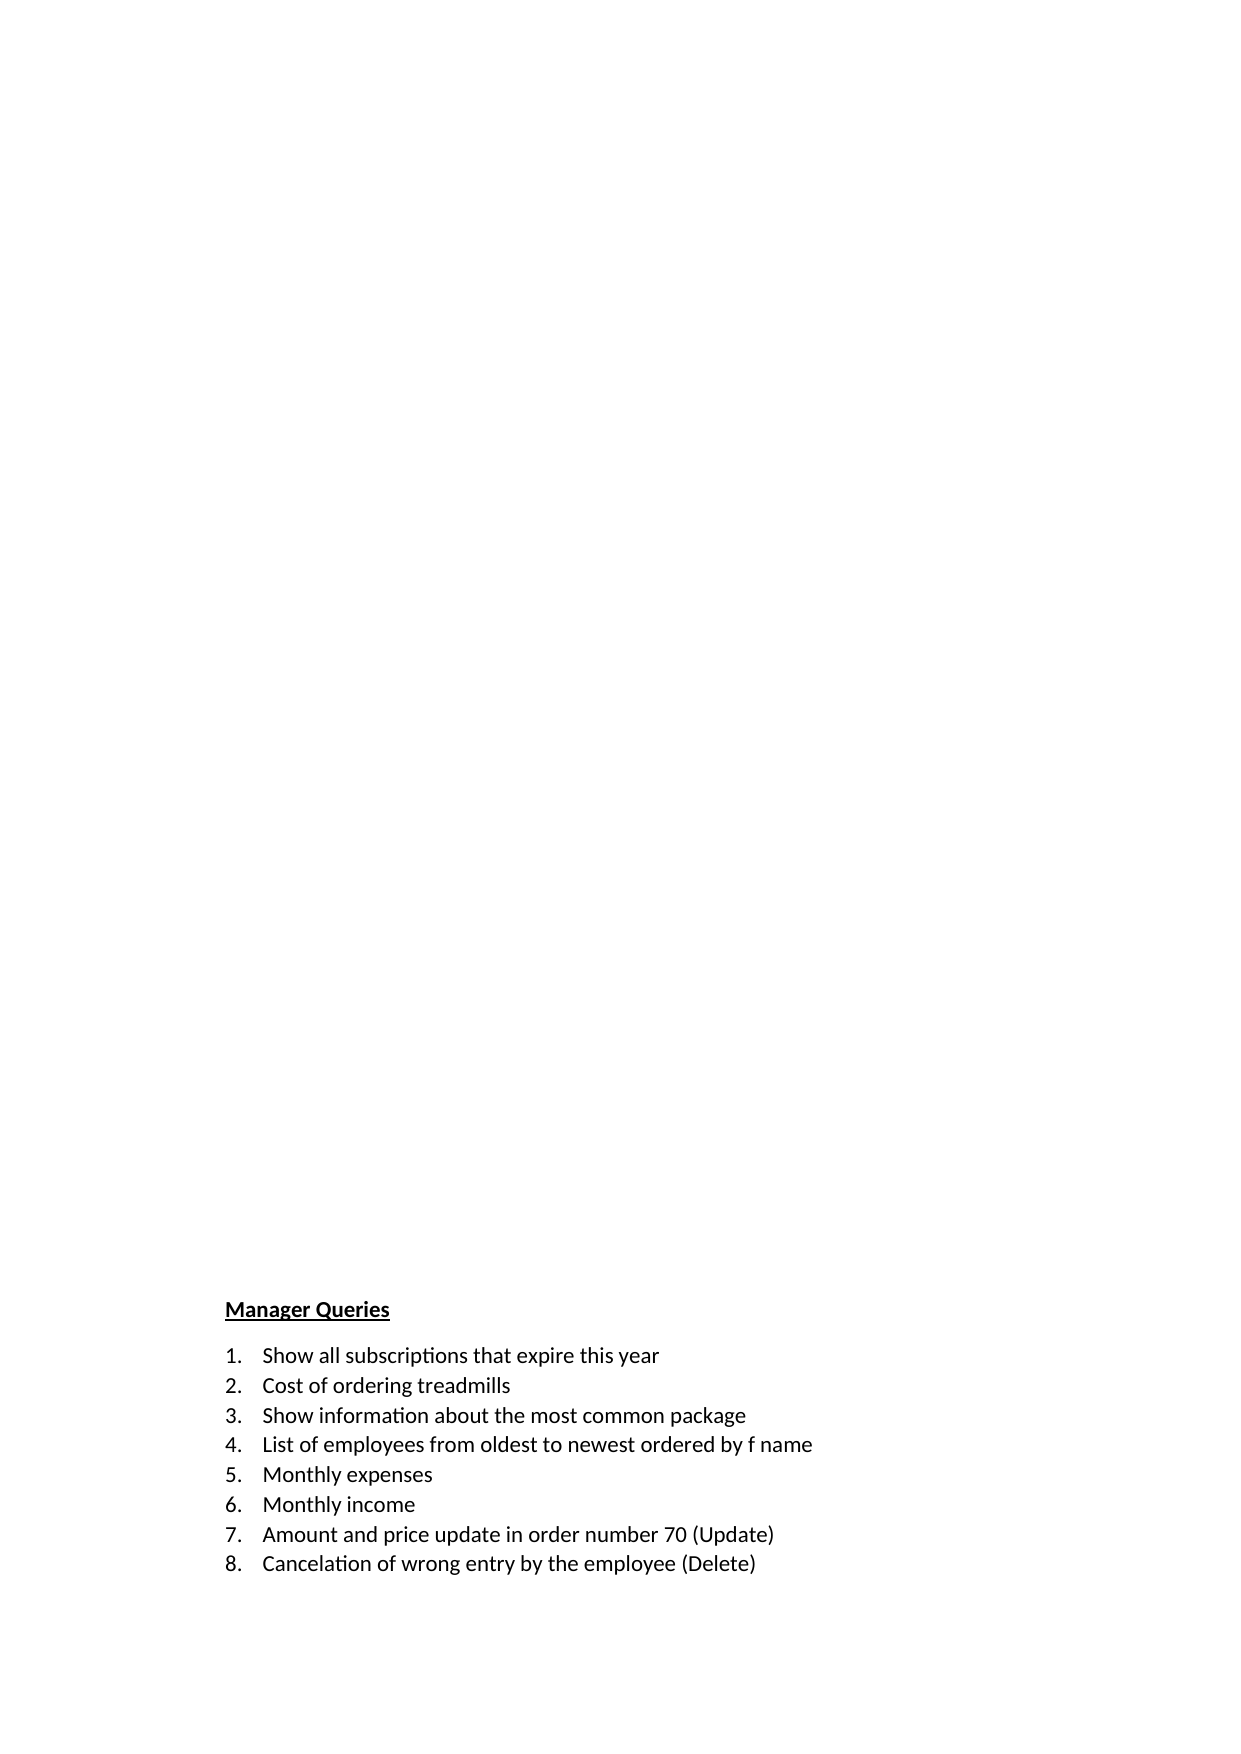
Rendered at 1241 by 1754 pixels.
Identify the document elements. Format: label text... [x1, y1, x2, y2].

list Amount and price update in order number 70 (Update) [225, 1520, 1053, 1548]
text Manager Queries [225, 1295, 1053, 1323]
list Show all subscriptions that expire this year [225, 1342, 1053, 1369]
list Cancelation of wrong entry by the employee (Delete) [225, 1549, 1053, 1577]
list Monthly expenses [225, 1460, 1053, 1488]
list List of employees from oldest to newest ordered by f name [225, 1431, 1053, 1459]
list Cost of ordering treadmills [225, 1371, 1053, 1399]
list Monthly income [225, 1490, 1053, 1518]
list Show information about the most common package [225, 1401, 1053, 1429]
